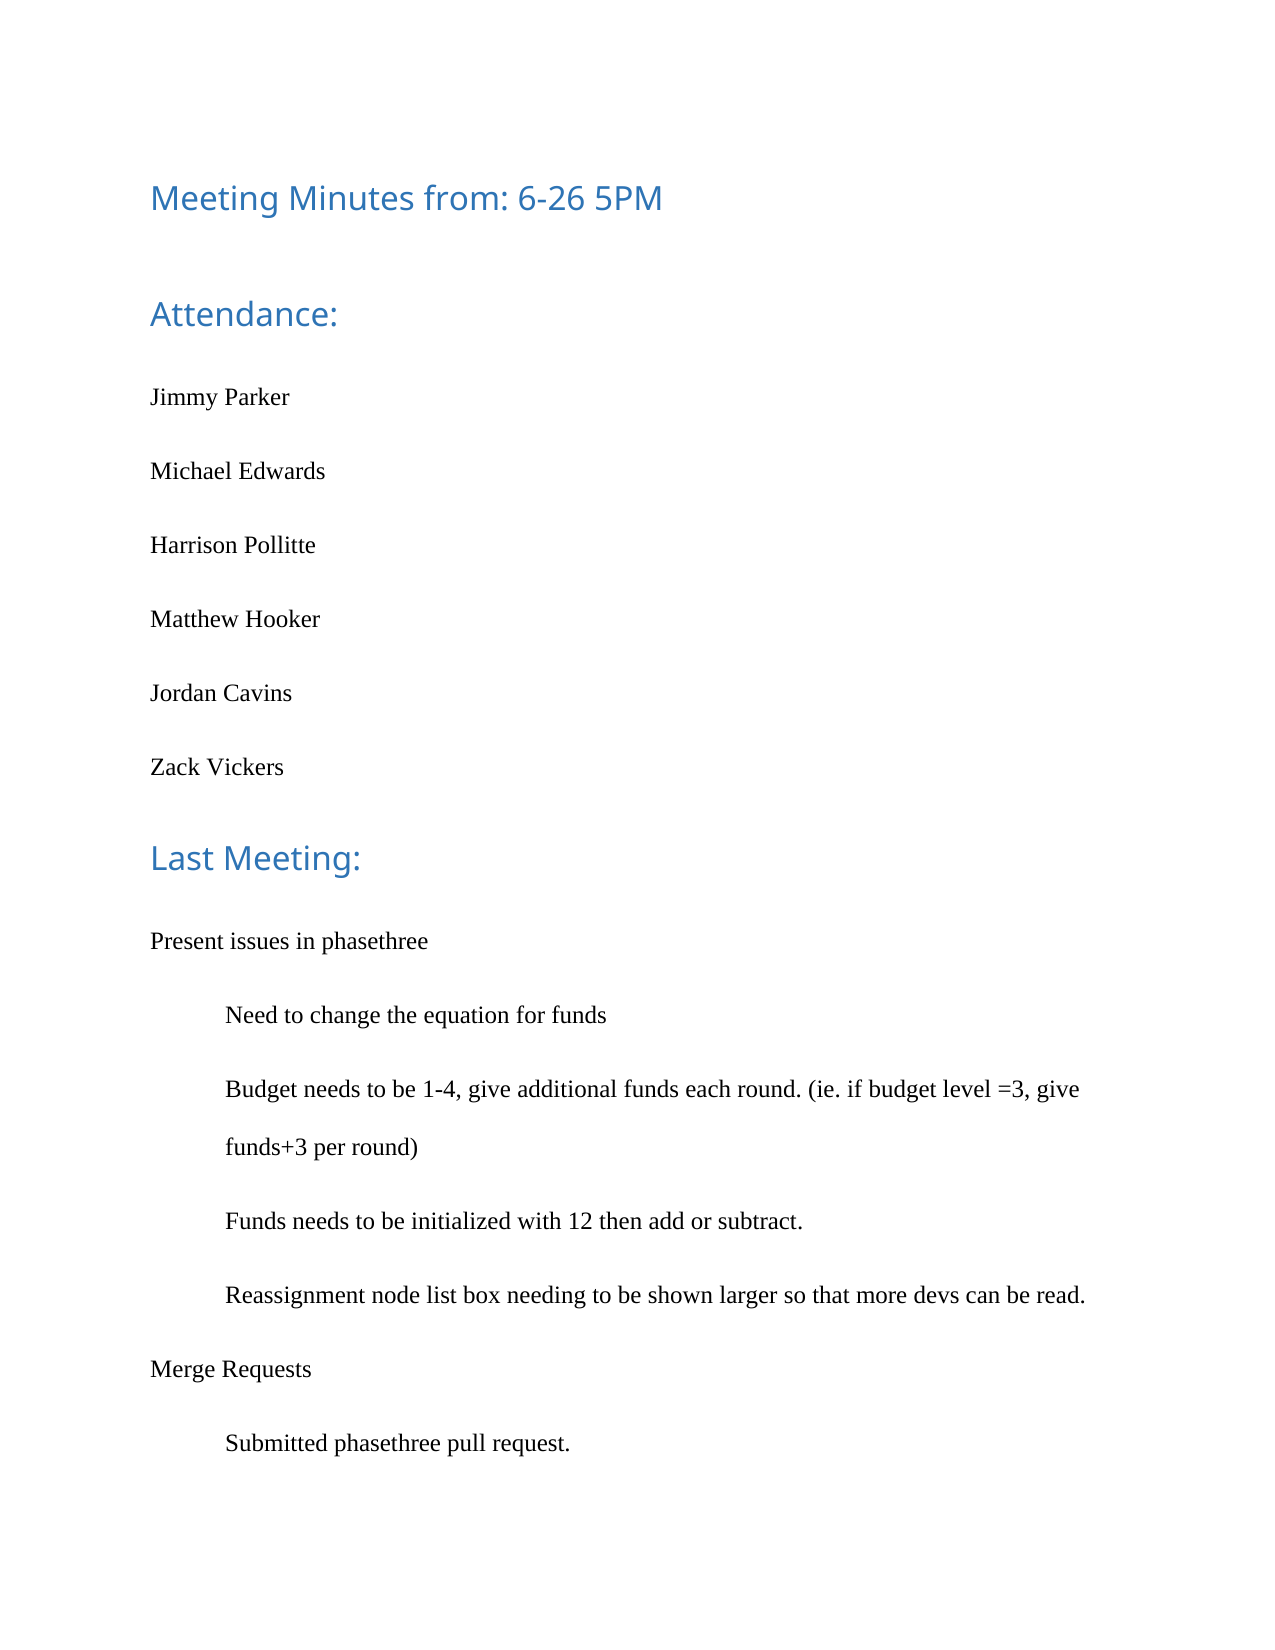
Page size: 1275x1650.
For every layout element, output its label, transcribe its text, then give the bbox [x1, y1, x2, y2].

text Budget needs to be 1-4, give additional funds each round. (ie. if budget level =3, give funds+3 per round) [225, 1074, 1125, 1160]
text Need to change the equation for funds [150, 1000, 1125, 1029]
subtitle Last Meeting: [150, 835, 1125, 880]
text Zack Vickers [150, 752, 1125, 781]
text Jimmy Parker [150, 382, 1125, 410]
text Funds needs to be initialized with 12 then add or subtract. [150, 1206, 1125, 1234]
text Jordan Cavins [150, 678, 1125, 707]
subtitle Meeting Minutes from: 6-26 5PM [150, 175, 1125, 220]
text Present issues in phasethree [150, 926, 1125, 954]
text Merge Requests [150, 1354, 1125, 1383]
text Michael Edwards [150, 456, 1125, 484]
text Harrison Pollitte [150, 530, 1125, 559]
subtitle Attendance: [150, 291, 1125, 336]
text Matthew Hooker [150, 604, 1125, 633]
text Submitted phasethree pull request. [150, 1428, 1125, 1457]
text Reassignment node list box needing to be shown larger so that more devs can be read. [150, 1280, 1125, 1309]
